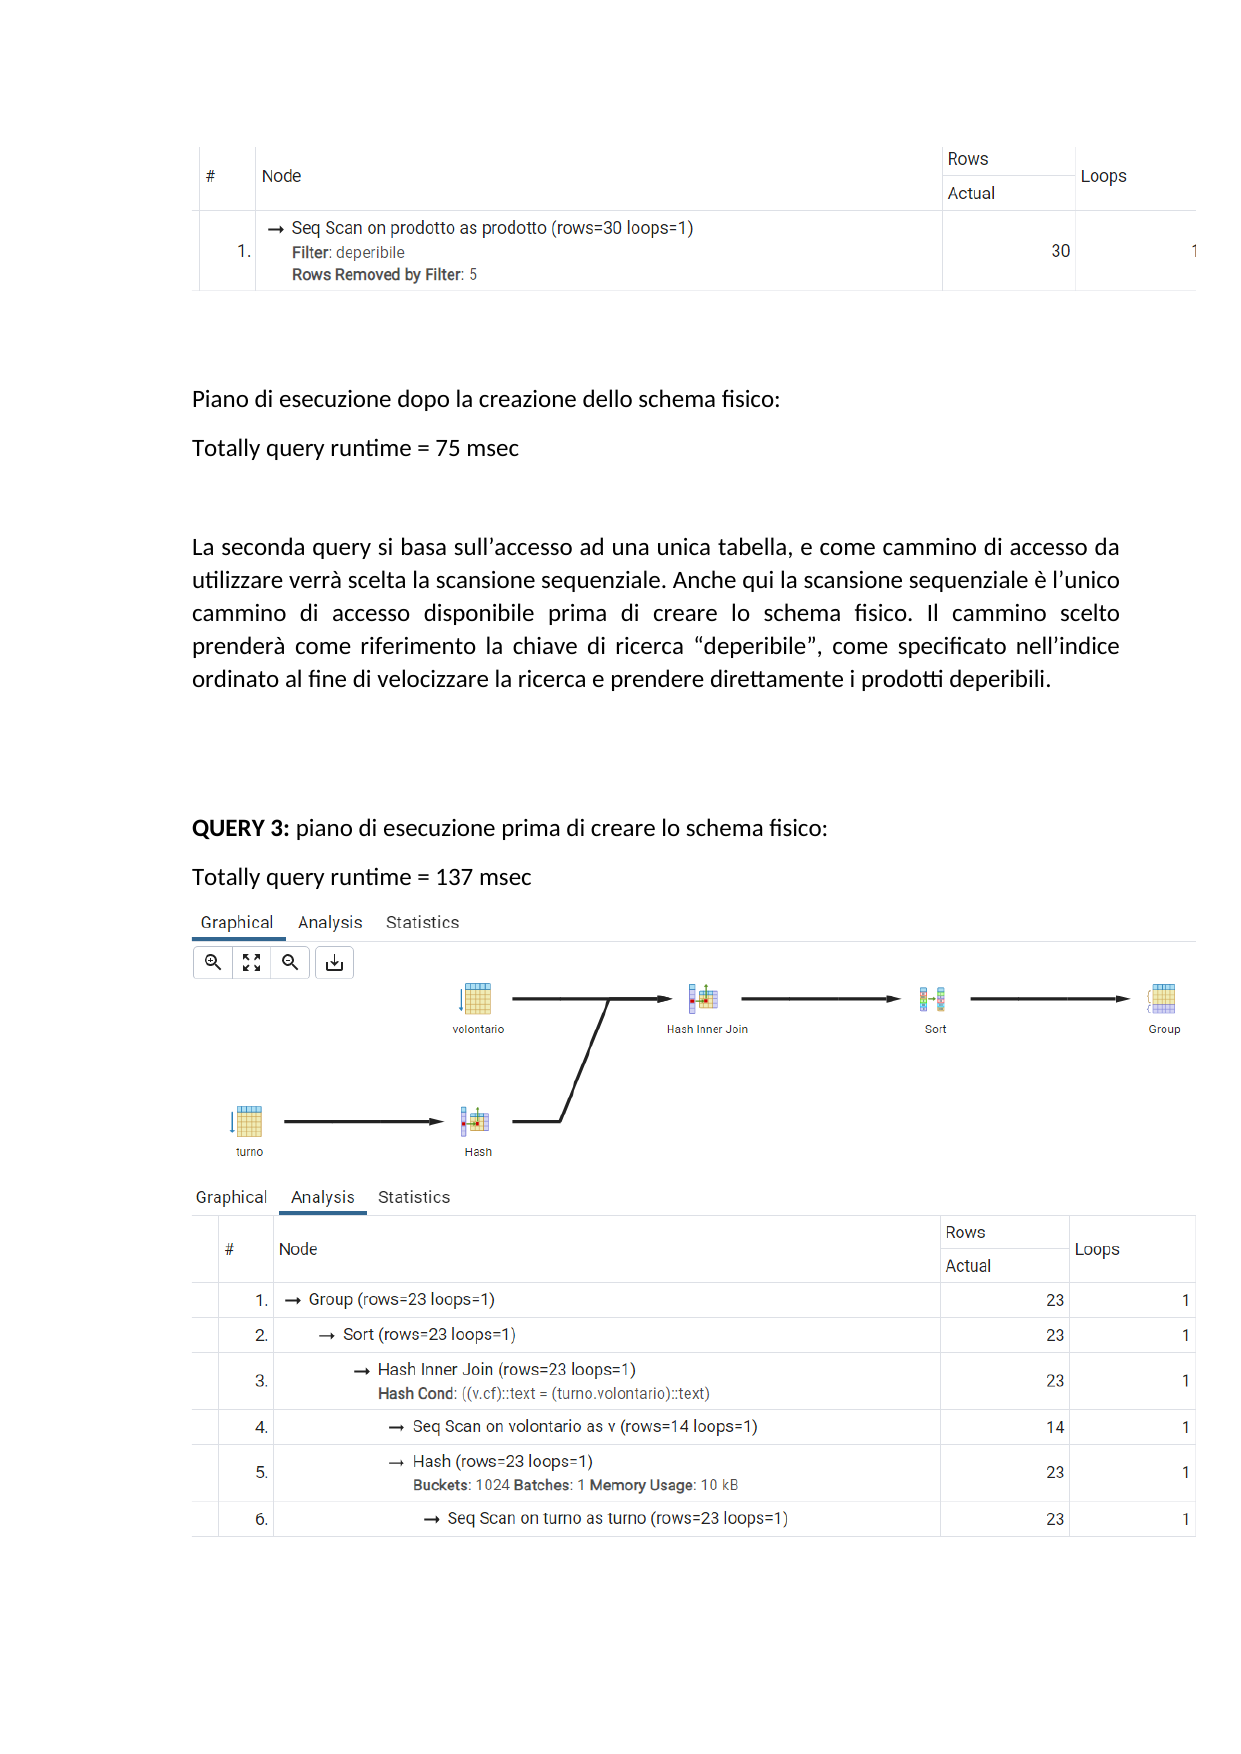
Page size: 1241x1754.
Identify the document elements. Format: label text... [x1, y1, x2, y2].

text QUERY 3: piano di esecuzione prima di creare lo schema fisico: [192, 812, 1122, 842]
text Totally query runtime = 137 msec [192, 861, 1122, 892]
picture [191, 1184, 1196, 1578]
text Piano di esecuzione dopo la creazione dello schema fisico: [192, 383, 1122, 413]
text La seconda query si basa sull’accesso ad una unica tabella, e come cammino di accesso da utilizzare verrà scelta la scansione sequenziale. Anche qui la scansione sequenziale è l’unico cammino di accesso disponibile prima di creare lo schema fisico. Il cammino scelto prenderà come riferimento la chiave di ricerca “deperibile”, come specificato nell’indice ordinato al fine di velocizzare la ricerca e prendere direttamente i prodotti deperibili. [192, 531, 1122, 694]
picture [191, 147, 1196, 315]
text Totally query runtime = 75 msec [192, 432, 1122, 463]
picture [191, 911, 1196, 1166]
